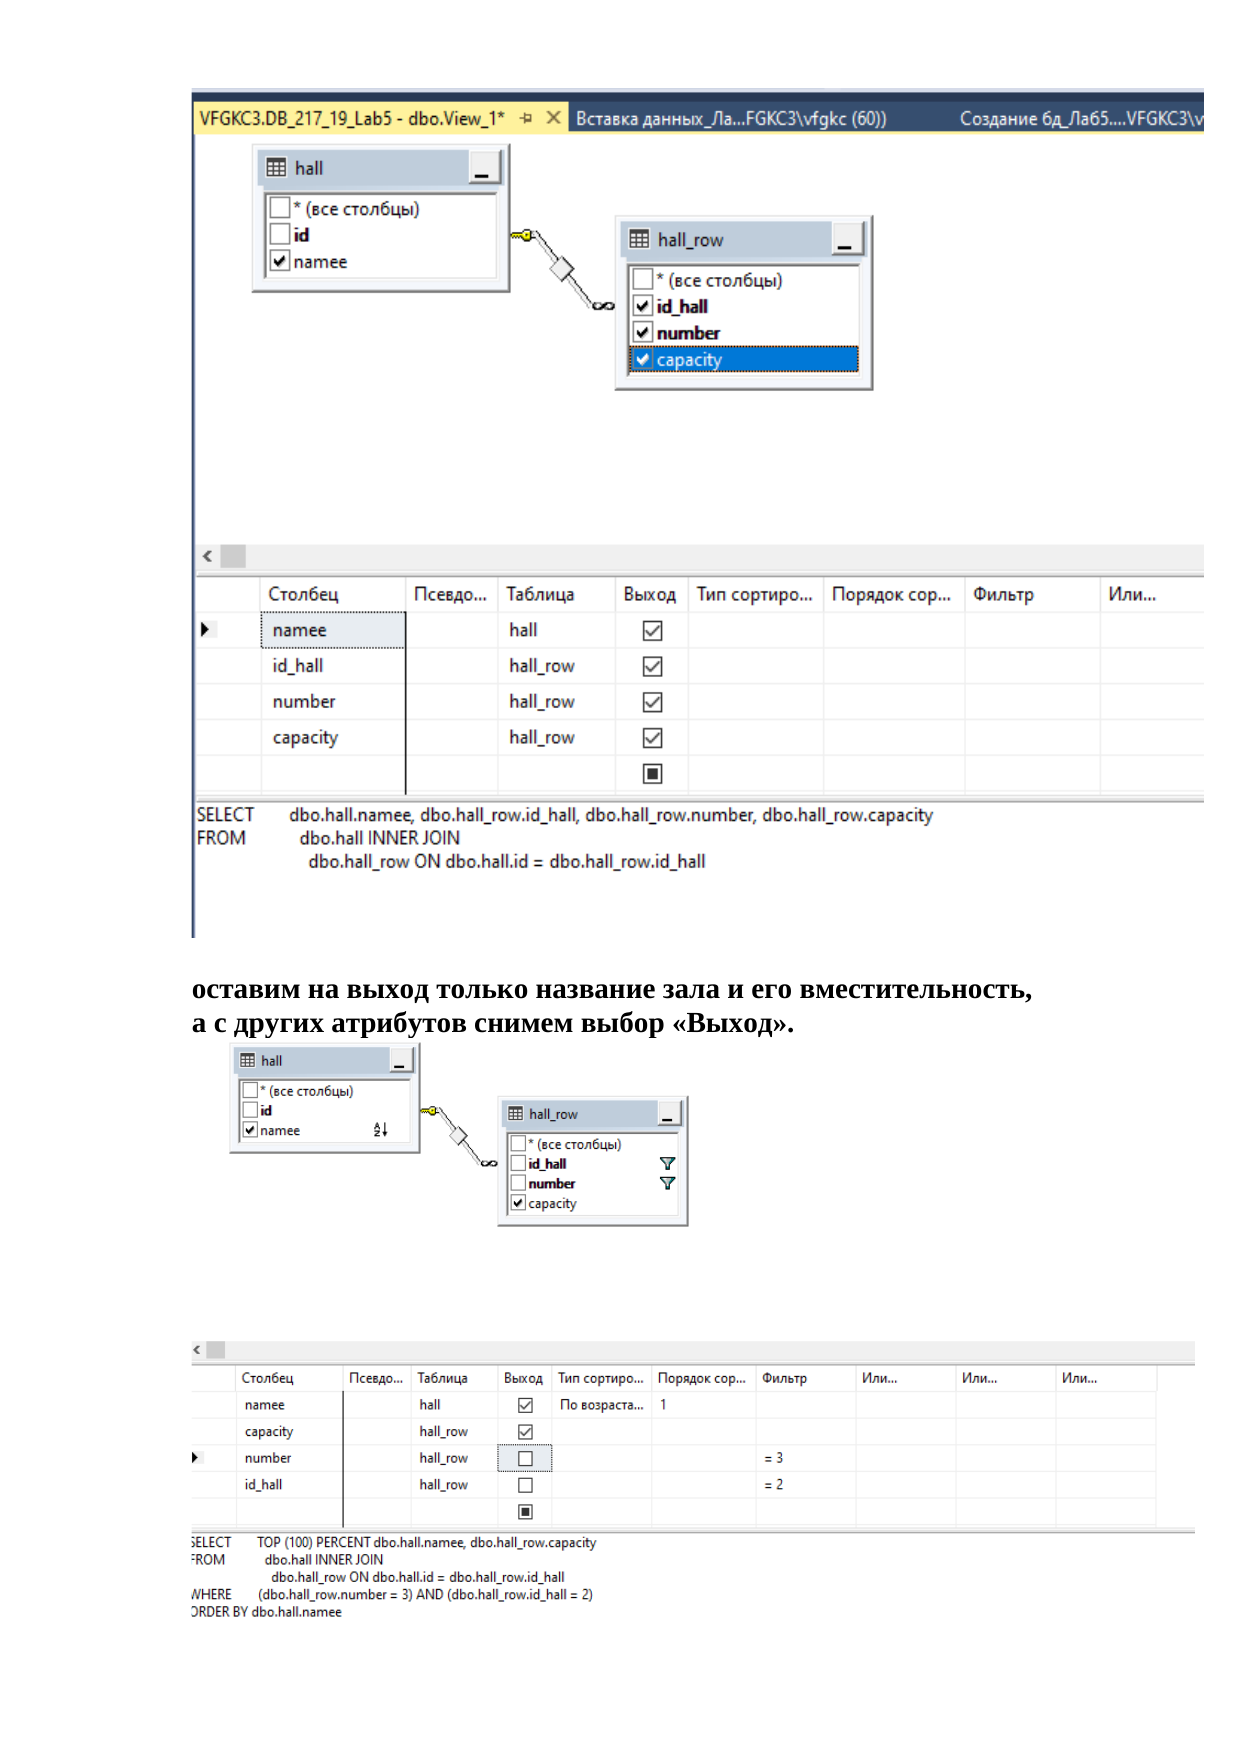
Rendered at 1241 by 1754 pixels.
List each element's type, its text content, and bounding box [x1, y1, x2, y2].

picture [191, 1038, 1195, 1641]
text оставим на выход только название зала и его вместительность, [192, 971, 1175, 1005]
picture [191, 88, 1204, 938]
text а с других атрибутов снимем выбор «Выход». [192, 1005, 1175, 1038]
